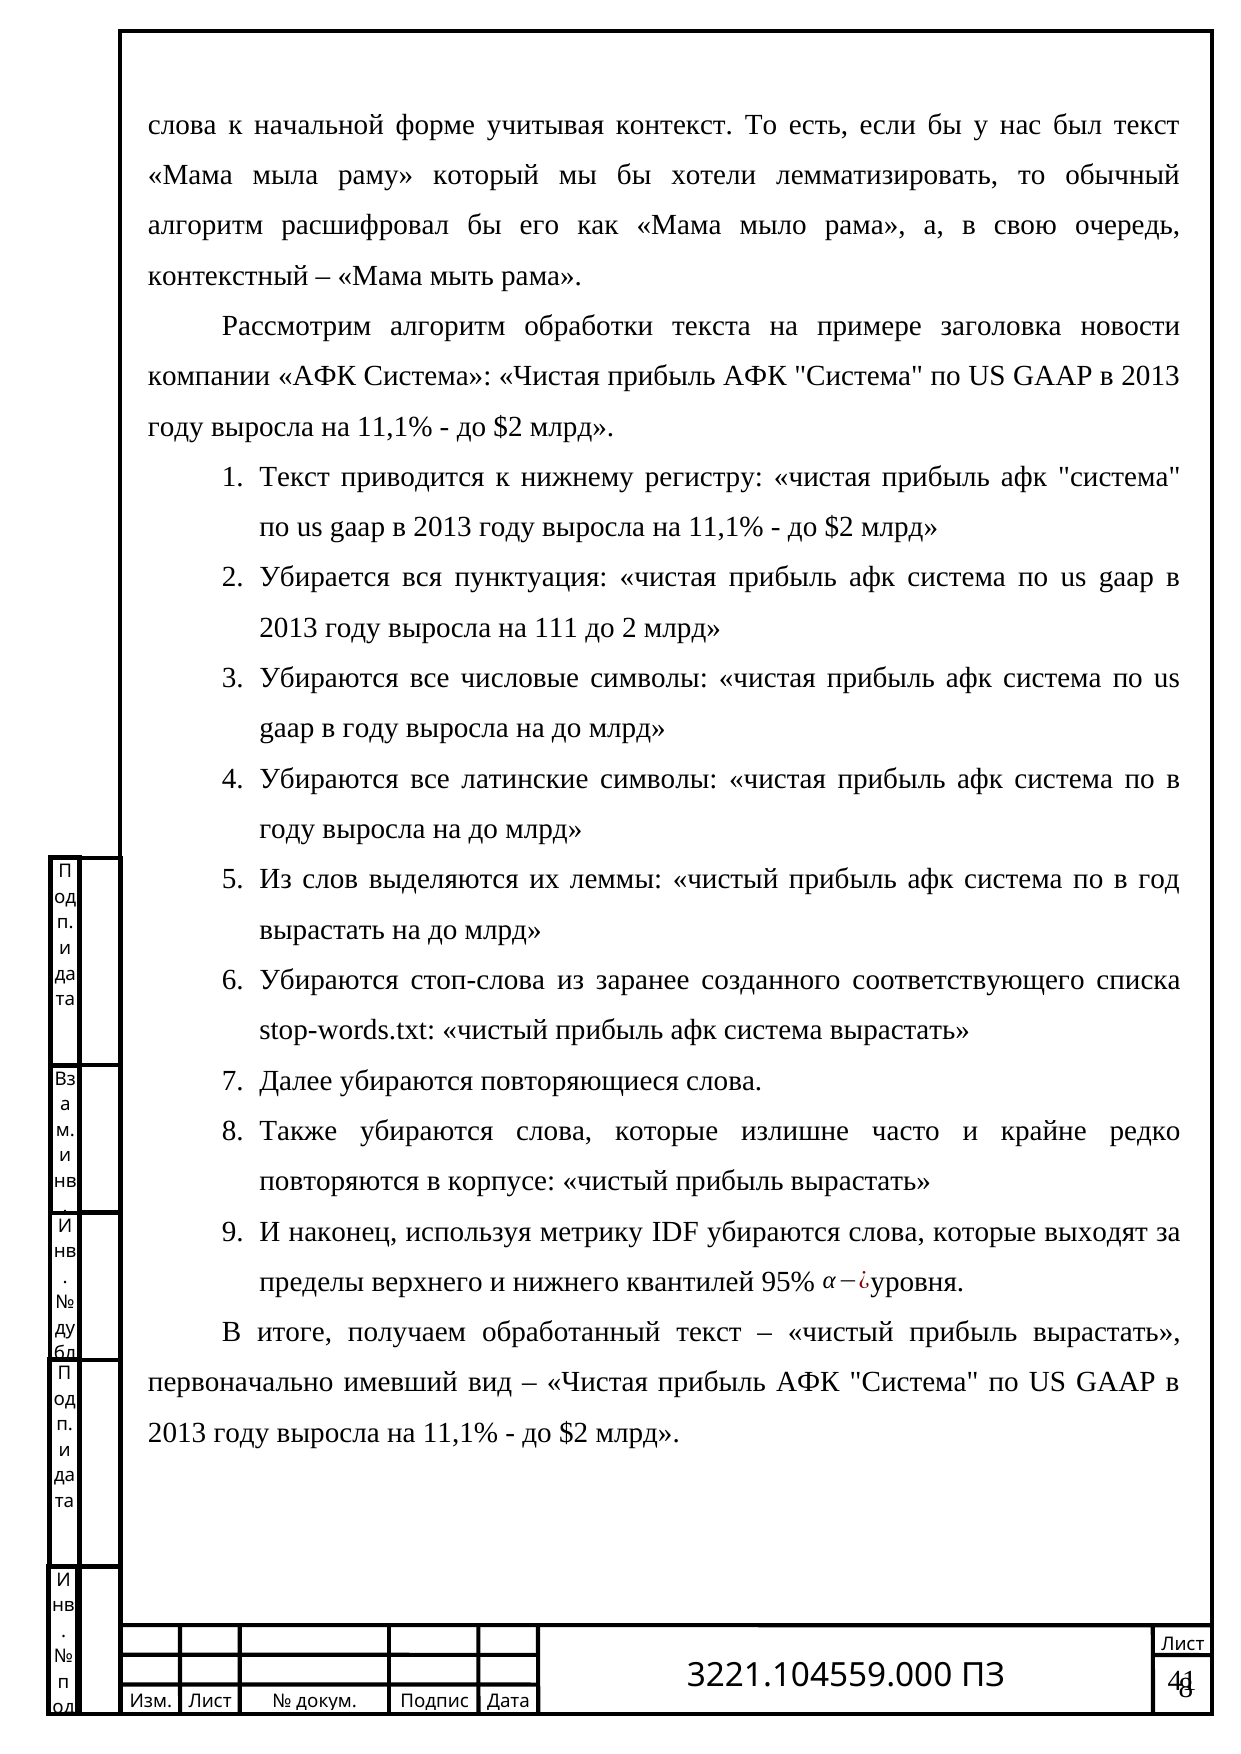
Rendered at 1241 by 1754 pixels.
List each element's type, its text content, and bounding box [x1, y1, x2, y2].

list Также убираются слова, которые излишне часто и крайне редко повторяются в корпусе: «чистый прибыль вырастать» [222, 1113, 1181, 1197]
list И наконец, используя метрику IDF убираются слова, которые выходят за пределы верхнего и нижнего квантилей 95% уровня. [222, 1214, 1181, 1297]
text В итоге, получаем обработанный текст – «чистый прибыль вырастать», первоначально имевший вид – «Чистая прибыль АФК "Система" по US GAAP в 2013 году выросла на 11,1% - до $2 млрд». [148, 1314, 1181, 1448]
list Убираются все числовые символы: «чистая прибыль афк система по us gaap в году выросла на до млрд» [222, 660, 1181, 744]
list Убираются все латинские символы: «чистая прибыль афк система по в году выросла на до млрд» [222, 761, 1181, 845]
list Далее убираются повторяющиеся слова. [222, 1063, 1181, 1096]
list Убираются стоп-слова из заранее созданного соответствующего списка stop-words.txt: «чистый прибыль афк система вырастать» [222, 962, 1181, 1046]
list Из слов выделяются их леммы: «чистый прибыль афк система по в год вырастать на до млрд» [222, 861, 1181, 945]
list Текст приводится к нижнему регистру: «чистая прибыль афк "система" по us gaap в 2013 году выросла на 11,1% - до $2 млрд» [222, 459, 1181, 543]
text Рассмотрим алгоритм обработки текста на примере заголовка новости компании «АФК Система»: «Чистая прибыль АФК "Система" по US GAAP в 2013 году выросла на 11,1% - до $2 млрд». [148, 308, 1181, 442]
list Убирается вся пунктуация: «чистая прибыль афк система по us gaap в 2013 году выросла на 111 до 2 млрд» [222, 559, 1181, 643]
